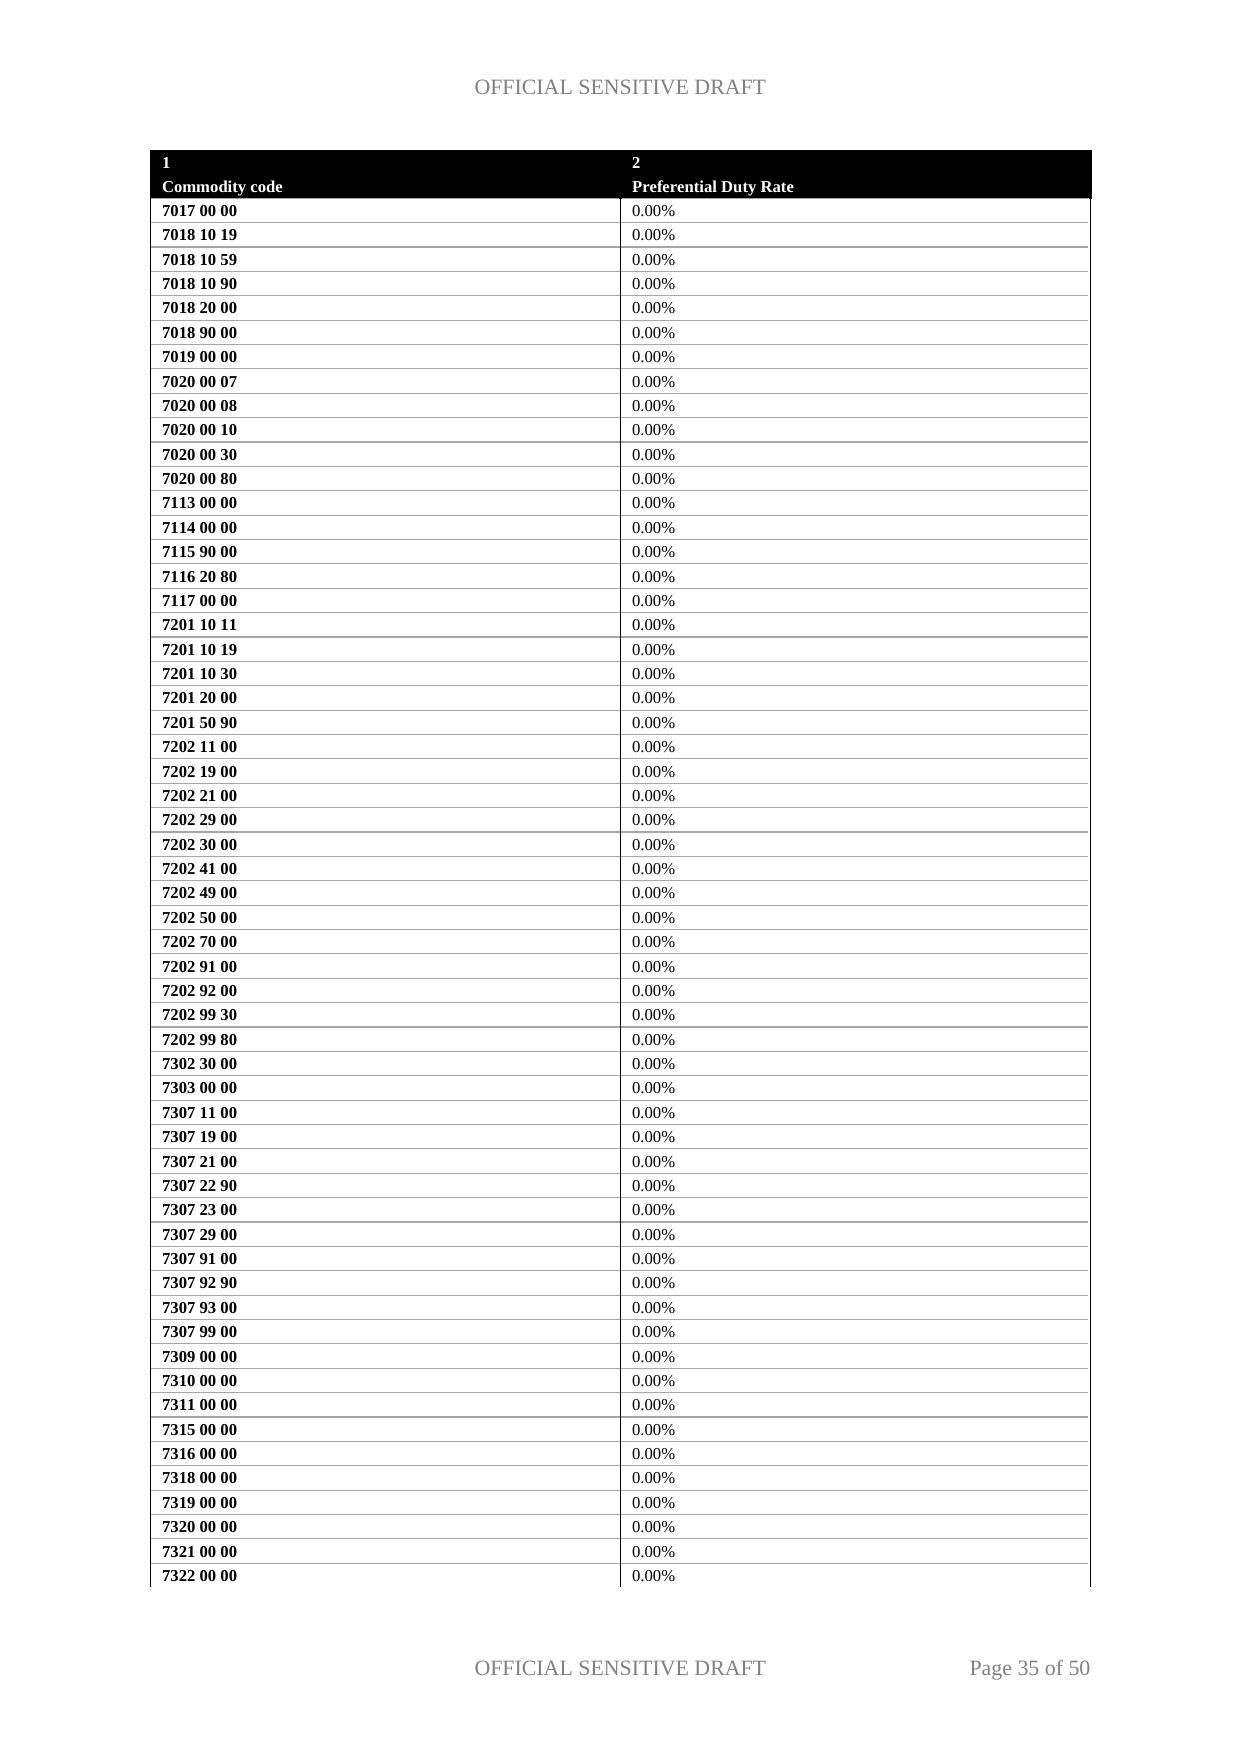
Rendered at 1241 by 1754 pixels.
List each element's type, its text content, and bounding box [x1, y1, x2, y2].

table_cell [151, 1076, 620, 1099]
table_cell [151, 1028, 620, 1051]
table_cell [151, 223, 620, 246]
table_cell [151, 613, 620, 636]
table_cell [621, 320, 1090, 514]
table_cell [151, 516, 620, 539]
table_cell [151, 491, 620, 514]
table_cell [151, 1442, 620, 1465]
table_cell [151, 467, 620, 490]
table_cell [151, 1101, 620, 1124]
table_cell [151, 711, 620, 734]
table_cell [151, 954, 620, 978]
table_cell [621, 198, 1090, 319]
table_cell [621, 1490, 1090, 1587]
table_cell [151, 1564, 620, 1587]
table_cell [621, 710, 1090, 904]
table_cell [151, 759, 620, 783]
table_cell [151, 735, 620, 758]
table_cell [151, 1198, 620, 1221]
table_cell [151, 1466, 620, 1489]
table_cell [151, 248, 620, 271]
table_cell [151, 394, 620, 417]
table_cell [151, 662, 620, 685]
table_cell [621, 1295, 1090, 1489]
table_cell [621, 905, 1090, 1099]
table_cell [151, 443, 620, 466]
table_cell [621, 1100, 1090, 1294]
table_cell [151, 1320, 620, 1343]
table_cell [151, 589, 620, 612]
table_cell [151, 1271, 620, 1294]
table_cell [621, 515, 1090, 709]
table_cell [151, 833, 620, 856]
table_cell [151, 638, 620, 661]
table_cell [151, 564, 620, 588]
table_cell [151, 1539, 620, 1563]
table_cell Preferential Duty Rate [622, 174, 1089, 198]
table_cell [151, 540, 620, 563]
table_header 1 [151, 151, 619, 174]
table_cell Commodity code [151, 174, 619, 198]
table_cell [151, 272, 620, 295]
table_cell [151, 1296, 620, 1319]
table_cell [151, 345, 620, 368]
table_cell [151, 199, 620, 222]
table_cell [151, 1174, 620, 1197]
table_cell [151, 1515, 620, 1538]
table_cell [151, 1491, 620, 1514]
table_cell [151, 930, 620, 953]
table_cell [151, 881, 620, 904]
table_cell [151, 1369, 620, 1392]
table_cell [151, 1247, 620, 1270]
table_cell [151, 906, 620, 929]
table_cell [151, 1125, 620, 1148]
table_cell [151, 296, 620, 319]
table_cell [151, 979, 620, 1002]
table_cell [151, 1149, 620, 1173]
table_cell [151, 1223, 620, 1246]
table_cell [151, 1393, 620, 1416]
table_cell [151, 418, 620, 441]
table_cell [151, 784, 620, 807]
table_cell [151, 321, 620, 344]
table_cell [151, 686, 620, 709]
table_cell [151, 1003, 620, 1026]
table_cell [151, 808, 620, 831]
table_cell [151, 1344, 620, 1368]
table_header 2 [622, 151, 1089, 174]
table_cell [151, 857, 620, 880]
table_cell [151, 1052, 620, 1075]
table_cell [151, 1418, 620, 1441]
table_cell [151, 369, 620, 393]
